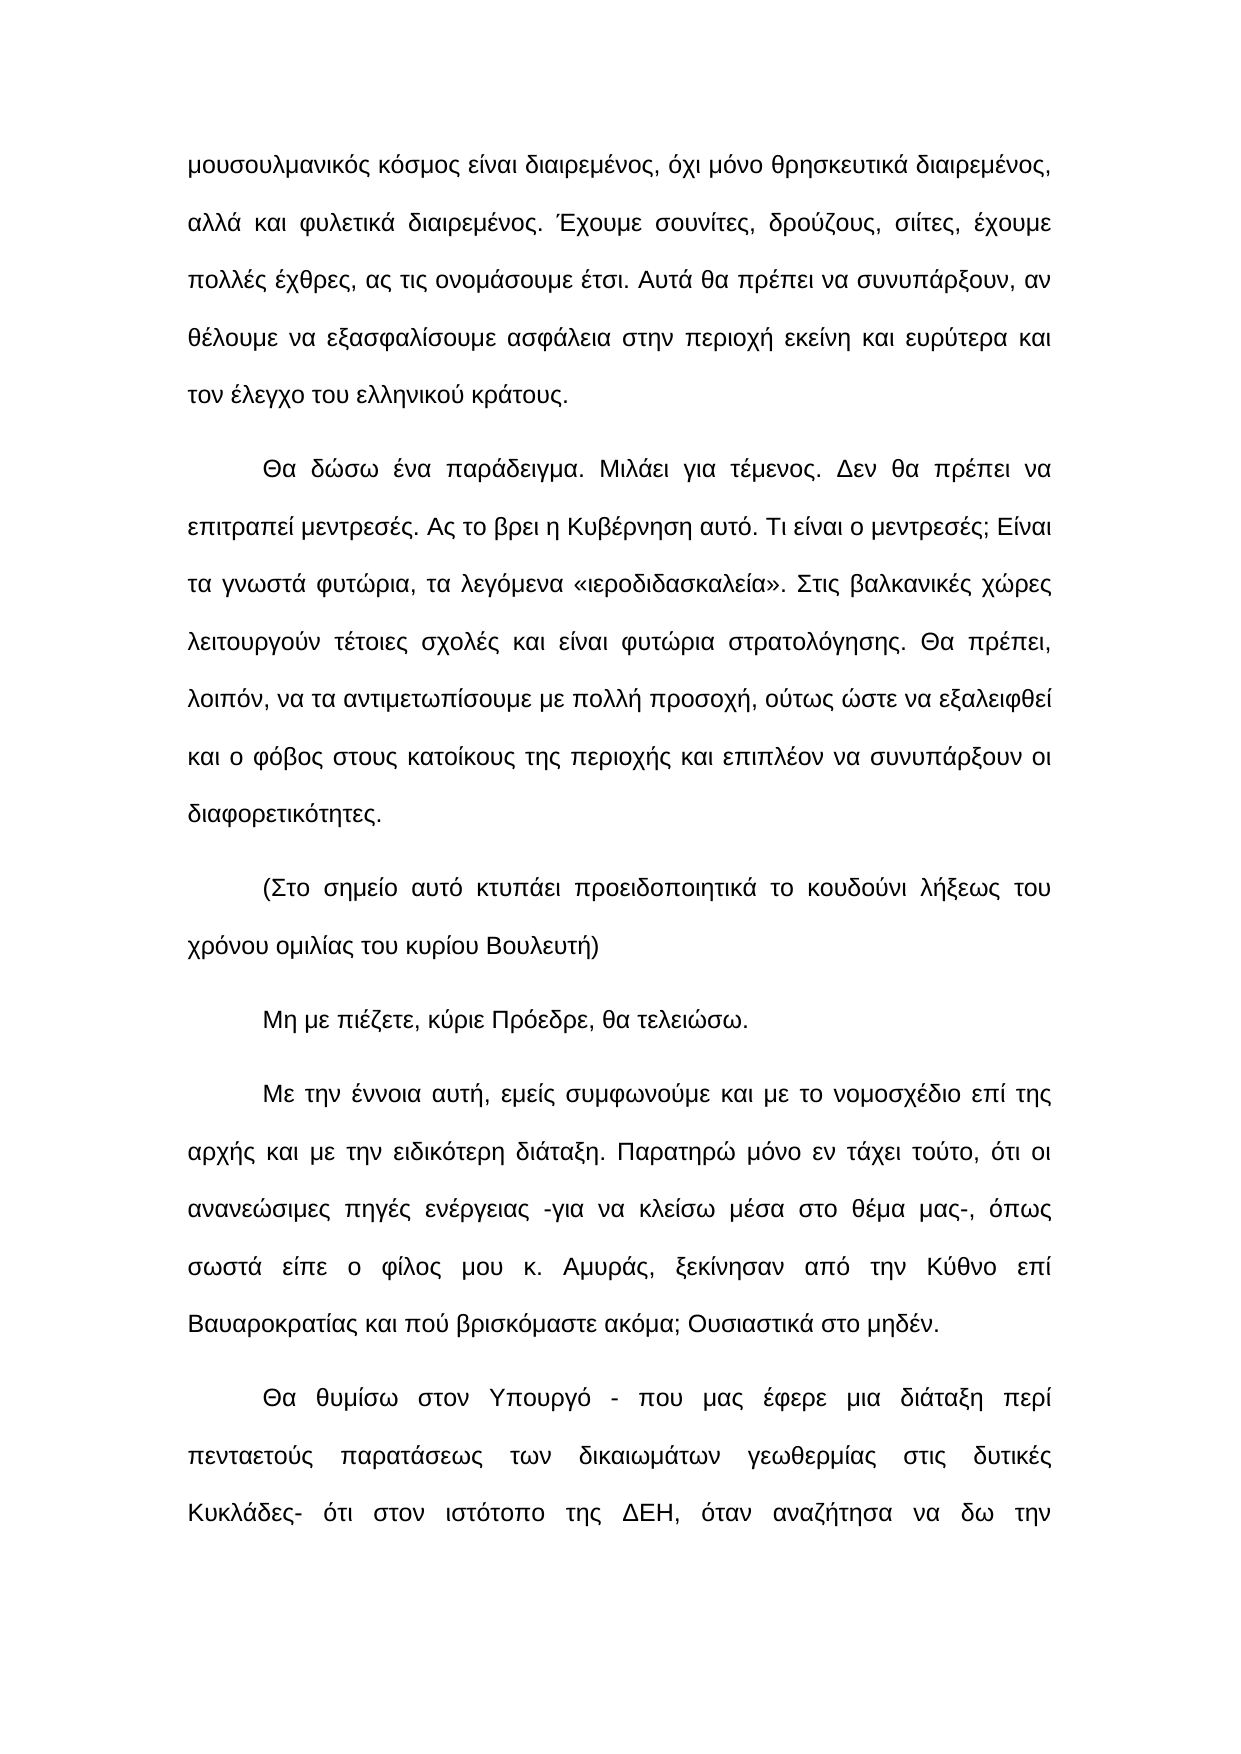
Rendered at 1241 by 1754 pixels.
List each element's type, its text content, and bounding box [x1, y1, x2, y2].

text Με την έννοια αυτή, εμείς συμφωνούμε και με το νομοσχέδιο επί της αρχής και με την ειδικότερη διάταξη. Παρατηρώ μόνο εν τάχει τούτο, ότι οι ανανεώσιμες πηγές ενέργειας -για να κλείσω μέσα στο θέμα μας-, όπως σωστά είπε ο φίλος μου κ. Αμυράς, ξεκίνησαν από την Κύθνο επί Βαυαροκρατίας και πού βρισκόμαστε ακόμα; Ουσιαστικά στο μηδέν. [187, 1079, 1053, 1338]
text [187, 1383, 1053, 1527]
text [187, 150, 1053, 409]
text Θα δώσω ένα παράδειγμα. Μιλάει για τέμενος. Δεν θα πρέπει να επιτραπεί μεντρεσές. Ας το βρει η Κυβέρνηση αυτό. Τι είναι ο μεντρεσές; Είναι τα γνωστά φυτώρια, τα λεγόμενα «ιεροδιδασκαλεία». Στις βαλκανικές χώρες λειτουργούν τέτοιες σχολές και είναι φυτώρια στρατολόγησης. Θα πρέπει, λοιπόν, να τα αντιμετωπίσουμε με πολλή προσοχή, ούτως ώστε να εξαλειφθεί και ο φόβος στους κατοίκους της περιοχής και επιπλέον να συνυπάρξουν οι διαφορετικότητες. [187, 454, 1053, 828]
text (Στο σημείο αυτό κτυπάει προειδοποιητικά το κουδούνι λήξεως του χρόνου ομιλίας του κυρίου Βουλευτή) [187, 873, 1053, 959]
text Μη με πιέζετε, κύριε Πρόεδρε, θα τελειώσω. [187, 1005, 1053, 1034]
